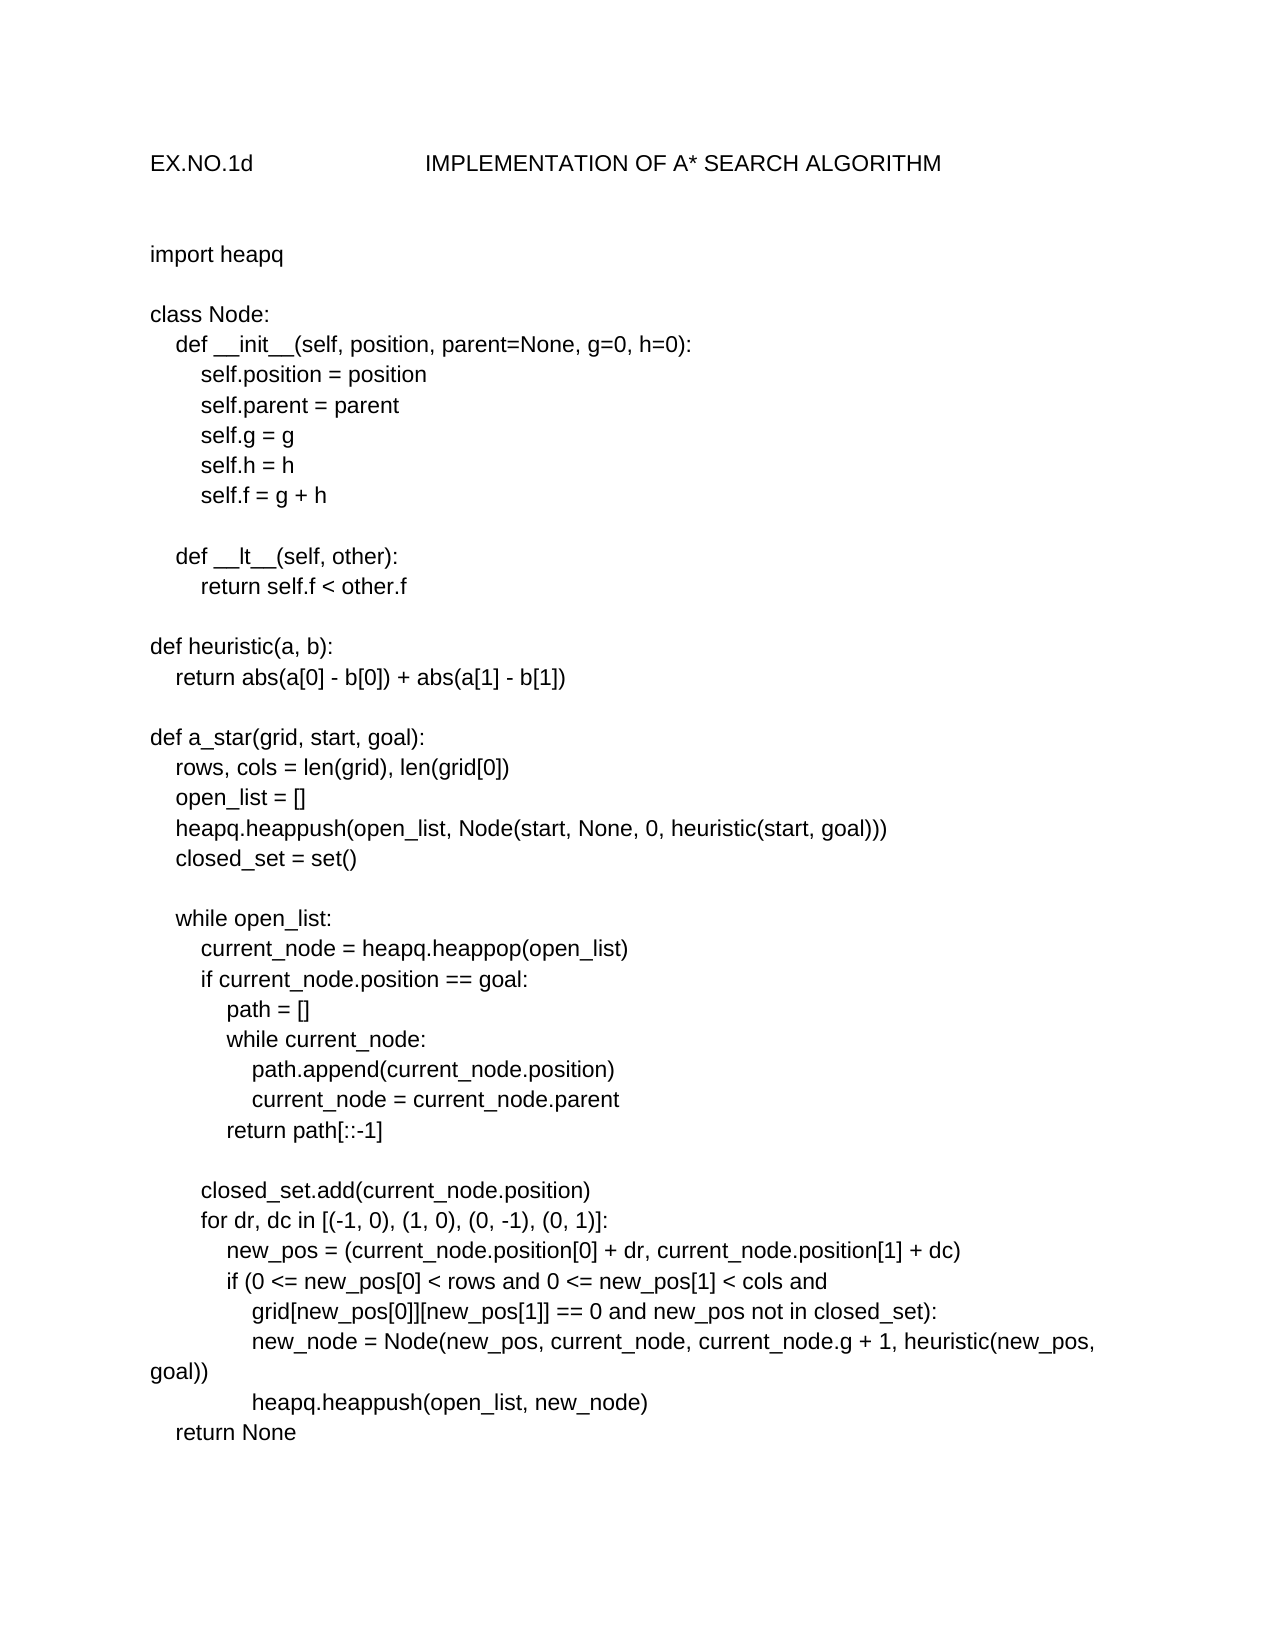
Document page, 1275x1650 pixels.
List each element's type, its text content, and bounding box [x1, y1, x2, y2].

text if (0 <= new_pos[0] < rows and 0 <= new_pos[1] < cols and [150, 1268, 1125, 1294]
text current_node = heapq.heappop(open_list) [150, 935, 1125, 962]
text open_list = [] [150, 784, 1125, 811]
text self.h = h [150, 452, 1125, 478]
text self.parent = parent [150, 392, 1125, 418]
text return self.f < other.f [150, 573, 1125, 599]
text return abs(a[0] - b[0]) + abs(a[1] - b[1]) [150, 663, 1125, 690]
text path.append(current_node.position) [150, 1056, 1125, 1083]
text return None [150, 1419, 1125, 1445]
text heapq.heappush(open_list, Node(start, None, 0, heuristic(start, goal))) [150, 814, 1125, 841]
text new_pos = (current_node.position[0] + dr, current_node.position[1] + dc) [150, 1237, 1125, 1264]
text EX.NO.1d IMPLEMENTATION OF A* SEARCH ALGORITHM [150, 150, 1125, 176]
text closed_set = set() [150, 845, 1125, 871]
text while current_node: [150, 1026, 1125, 1052]
text def a_star(grid, start, goal): [150, 724, 1125, 750]
text self.position = position [150, 361, 1125, 388]
text self.f = g + h [150, 482, 1125, 509]
text current_node = current_node.parent [150, 1086, 1125, 1113]
text grid[new_pos[0]][new_pos[1]] == 0 and new_pos not in closed_set): [150, 1298, 1125, 1324]
text return path[::-1] [150, 1117, 1125, 1143]
text class Node: [150, 301, 1125, 327]
text rows, cols = len(grid), len(grid[0]) [150, 754, 1125, 781]
text import heapq [150, 241, 1125, 267]
text new_node = Node(new_pos, current_node, current_node.g + 1, heuristic(new_pos, goal)) [150, 1328, 1125, 1385]
text heapq.heappush(open_list, new_node) [150, 1388, 1125, 1415]
text while open_list: [150, 905, 1125, 932]
text if current_node.position == goal: [150, 966, 1125, 992]
text for dr, dc in [(-1, 0), (1, 0), (0, -1), (0, 1)]: [150, 1207, 1125, 1234]
text def heuristic(a, b): [150, 633, 1125, 660]
text def __lt__(self, other): [150, 543, 1125, 569]
text path = [] [150, 996, 1125, 1022]
text closed_set.add(current_node.position) [150, 1177, 1125, 1203]
text def __init__(self, position, parent=None, g=0, h=0): [150, 331, 1125, 358]
text self.g = g [150, 422, 1125, 448]
